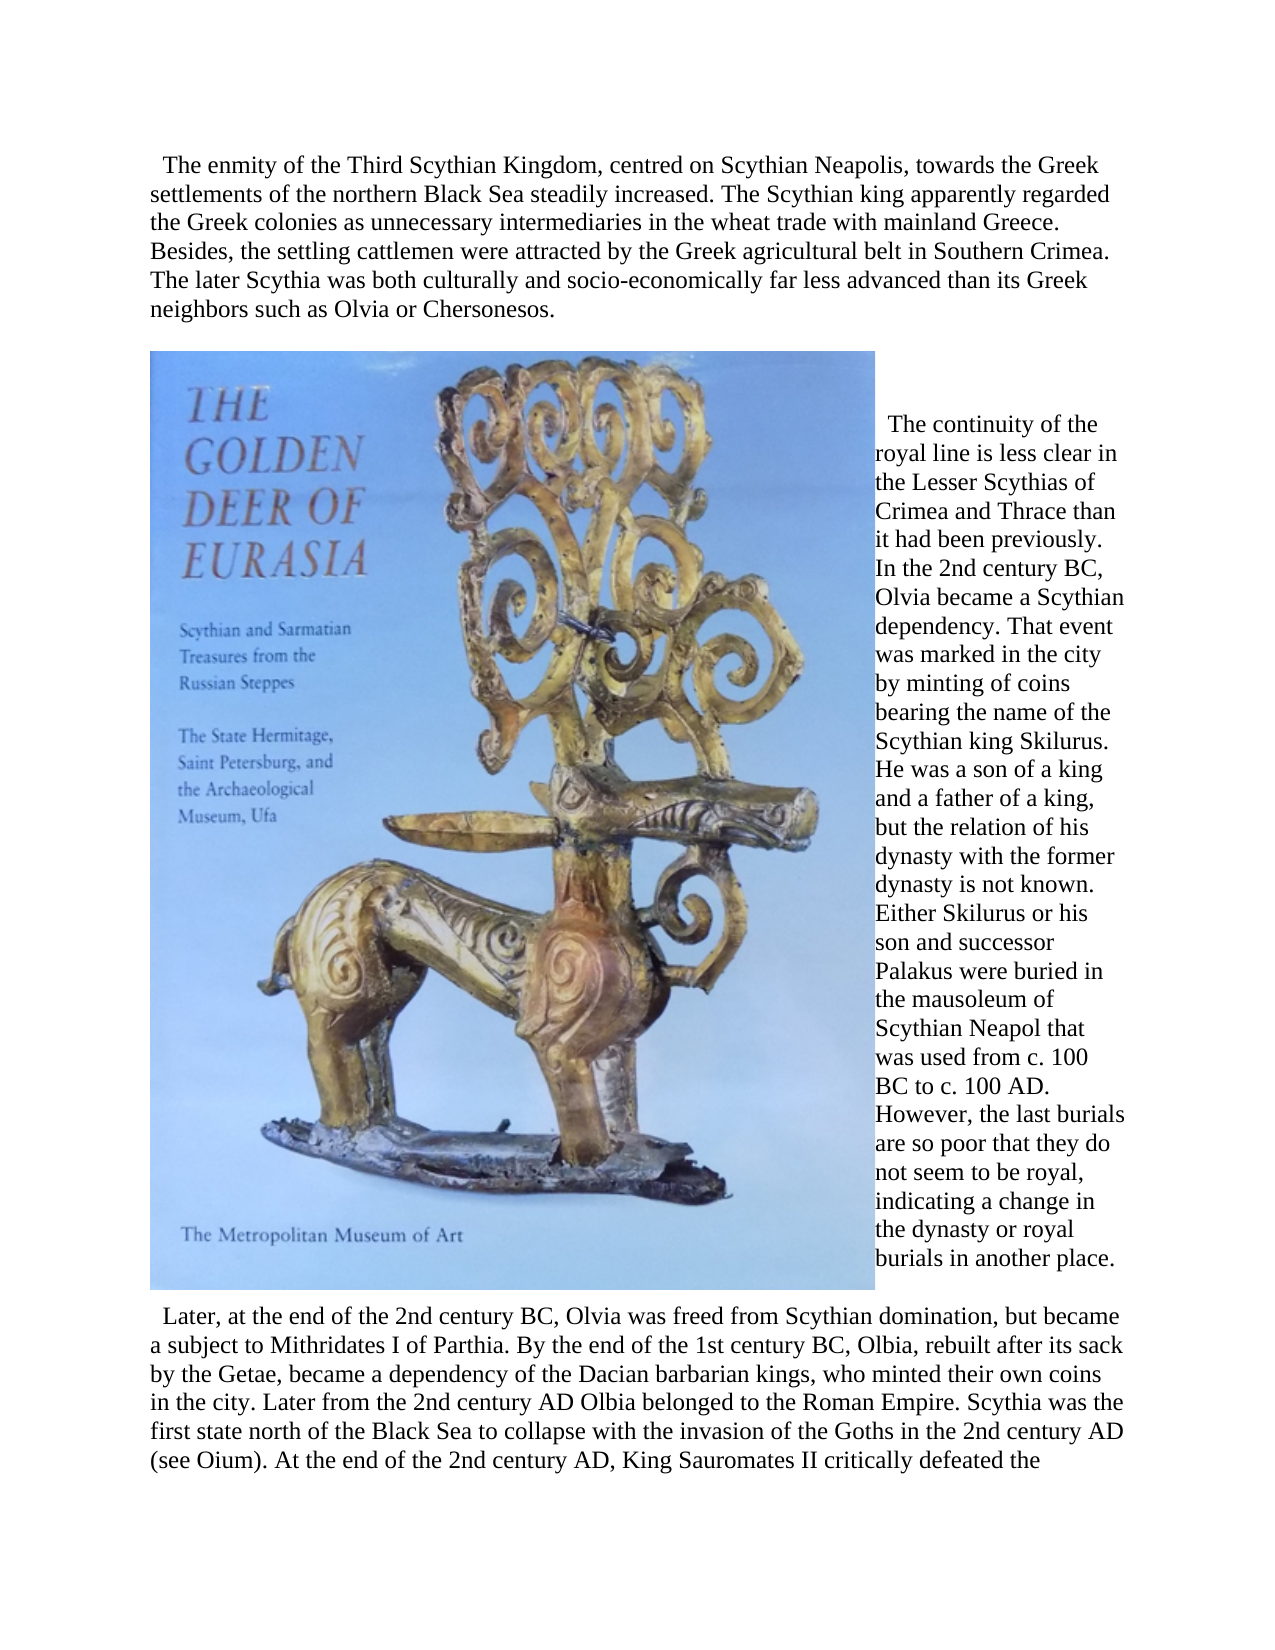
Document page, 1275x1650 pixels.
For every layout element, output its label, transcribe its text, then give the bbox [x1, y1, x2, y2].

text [150, 1301, 1125, 1474]
text The continuity of the royal line is less clear in the Lesser Scythias of Crimea and Thrace than it had been previously. In the 2nd century BC, Olvia became a Scythian dependency. That event was marked in the city by minting of coins bearing the name of the Scythian king Skilurus. He was a son of a king and a father of a king, but the relation of his dynasty with the former dynasty is not known. Either Skilurus or his son and successor Palakus were buried in the mausoleum of Scythian Neapol that was used from c. 100 BC to c. 100 AD. However, the last burials are so poor that they do not seem to be royal, indicating a change in the dynasty or royal burials in another place. [876, 409, 1125, 1272]
picture [150, 351, 876, 1290]
text The enmity of the Third Scythian Kingdom, centred on Scythian Neapolis, towards the Greek settlements of the northern Black Sea steadily increased. The Scythian king apparently regarded the Greek colonies as unnecessary intermediaries in the wheat trade with mainland Greece. Besides, the settling cattlemen were attracted by the Greek agricultural belt in Southern Crimea. The later Scythia was both culturally and socio-economically far less advanced than its Greek neighbors such as Olvia or Chersonesos. [150, 150, 1125, 322]
